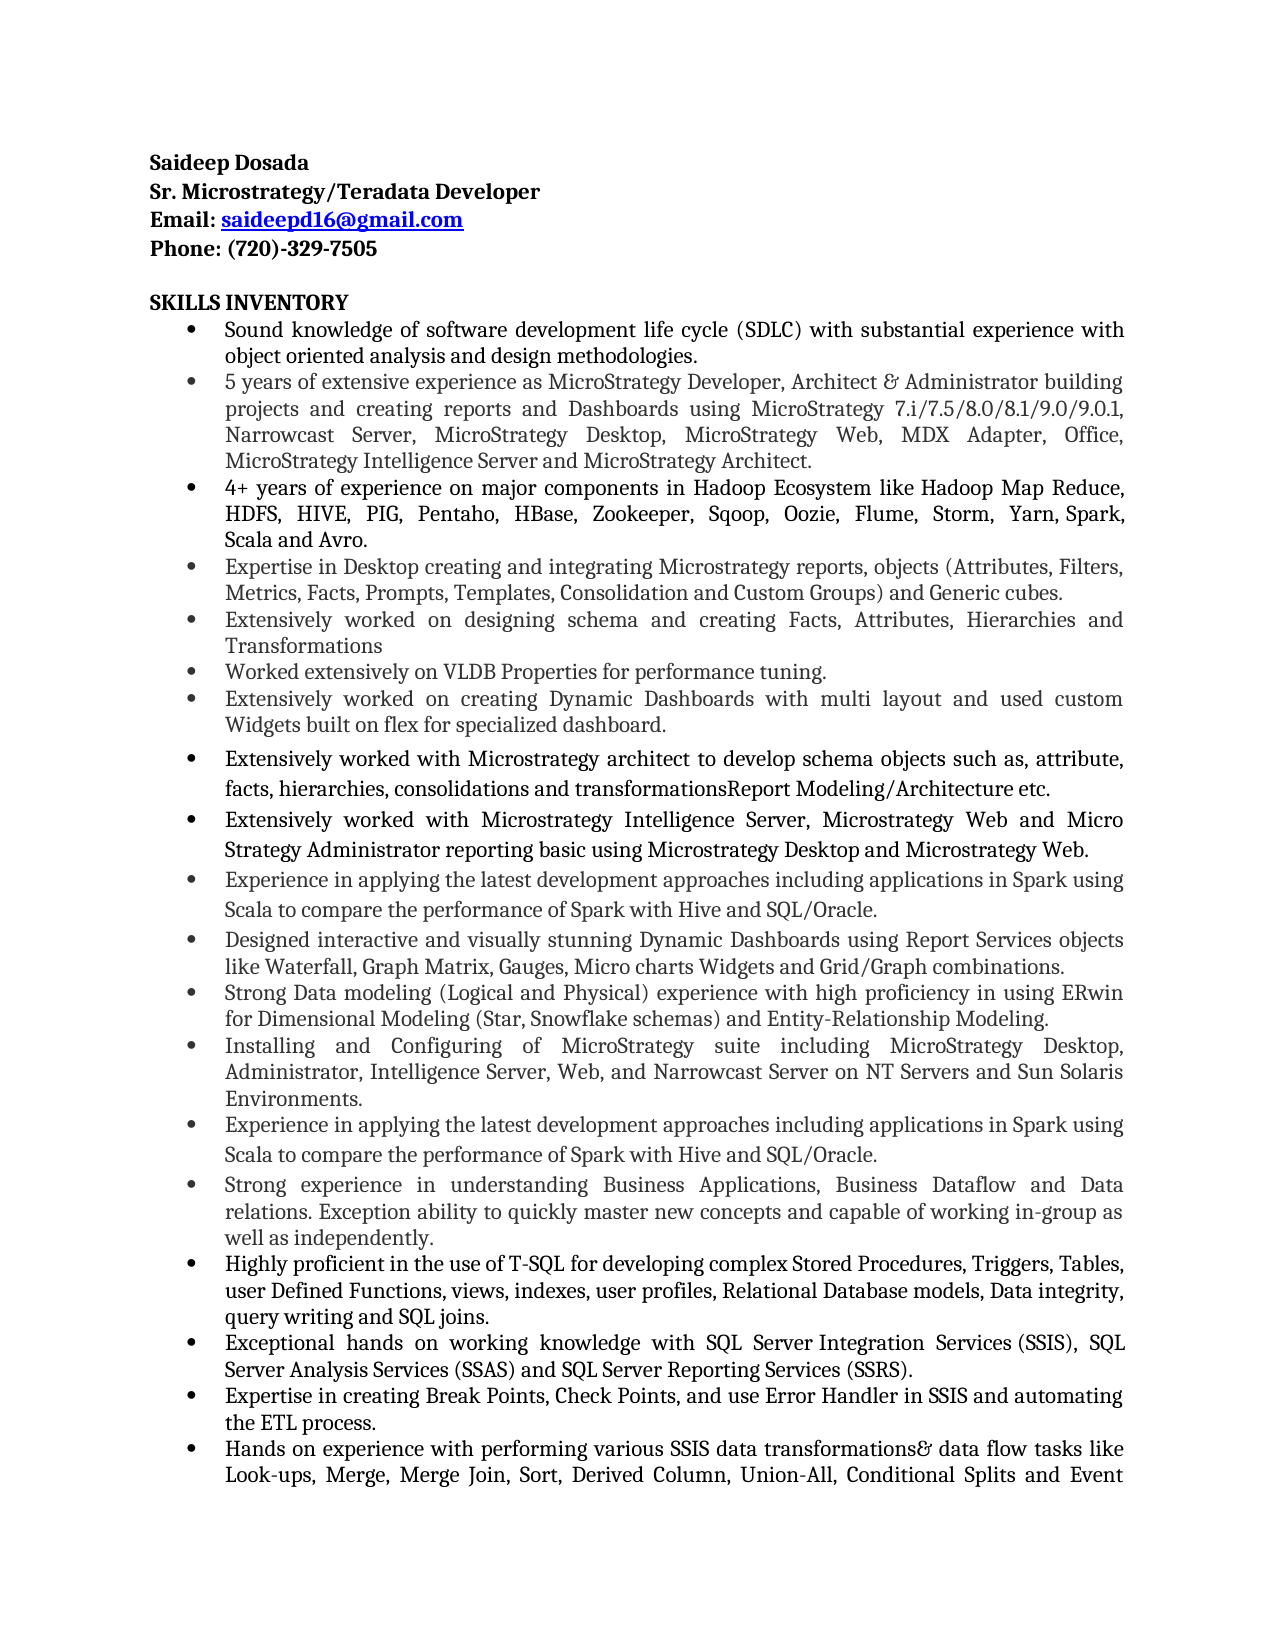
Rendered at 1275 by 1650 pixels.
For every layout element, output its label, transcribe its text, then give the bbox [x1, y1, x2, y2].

list Expertise in creating Break Points, Check Points, and use Error Handler in SSIS and automating the ETL process. [187, 1383, 1125, 1436]
list Sound knowledge of software development life cycle (SDLC) with substantial experience with object oriented analysis and design methodologies. [187, 316, 1125, 369]
text Saideep Dosada [150, 150, 1125, 176]
list Installing and Configuring of MicroStrategy suite including MicroStrategy Desktop, Administrator, Intelligence Server, Web, and Narrowcast Server on NT Servers and Sun Solaris Environments. [187, 1033, 1125, 1112]
list Experience in applying the latest development approaches including applications in Spark using Scala to compare the performance of Spark with Hive and SQL/Oracle. [187, 867, 1125, 923]
list Designed interactive and visually stunning Dynamic Dashboards using Report Services objects like Waterfall, Graph Matrix, Gauges, Micro charts Widgets and Grid/Graph combinations. [187, 927, 1125, 980]
list Highly proficient in the use of T-SQL for developing complex Stored Procedures, Triggers, Tables, user Defined Functions, views, indexes, user profiles, Relational Database models, Data integrity, query writing and SQL joins. [187, 1251, 1125, 1330]
list Experience in applying the latest development approaches including applications in Spark using Scala to compare the performance of Spark with Hive and SQL/Oracle. [187, 1112, 1125, 1168]
list Extensively worked on creating Dynamic Dashboards with multi layout and used custom Widgets built on flex for specialized dashboard. [187, 685, 1125, 738]
list Expertise in Desktop creating and integrating Microstrategy reports, objects (Attributes, Filters, Metrics, Facts, Prompts, Templates, Consolidation and Custom Groups) and Generic cubes. [187, 554, 1125, 606]
list Strong experience in understanding Business Applications, Business Dataflow and Data relations. Exception ability to quickly master new concepts and capable of working in-group as well as independently. [187, 1172, 1125, 1251]
text Sr. Microstrategy/Teradata Developer [150, 178, 1125, 205]
text Email: saideepd16@gmail.com [150, 207, 1125, 233]
list Strong Data modeling (Logical and Physical) experience with high proficiency in using ERwin for Dimensional Modeling (Star, Snowflake schemas) and Entity-Relationship Modeling. [187, 980, 1125, 1033]
list 4+ years of experience on major components in Hadoop Ecosystem like Hadoop Map Reduce, HDFS, HIVE, PIG, Pentaho, HBase, Zookeeper, Sqoop, Oozie, Flume, Storm, Yarn, Spark, Scala and Avro. [187, 474, 1125, 554]
list Extensively worked with Microstrategy architect to develop schema objects such as, attribute, facts, hierarchies, consolidations and transformationsReport Modeling/Architecture etc. [187, 746, 1125, 802]
list Extensively worked on designing schema and creating Facts, Attributes, Hierarchies and Transformations [187, 606, 1125, 659]
list Worked extensively on VLDB Properties for performance tuning. [187, 659, 1125, 685]
text Phone: (720)-329-7505 [150, 235, 1125, 262]
list 5 years of extensive experience as MicroStrategy Developer, Architect & Administrator building projects and creating reports and Dashboards using MicroStrategy 7.i/7.5/8.0/8.1/9.0/9.0.1, Narrowcast Server, MicroStrategy Desktop, MicroStrategy Web, MDX Adapter, Office, MicroStrategy Intelligence Server and MicroStrategy Architect. [187, 369, 1125, 474]
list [187, 1436, 1125, 1488]
list Extensively worked with Microstrategy Intelligence Server, Microstrategy Web and Micro Strategy Administrator reporting basic using Microstrategy Desktop and Microstrategy Web. [187, 806, 1125, 863]
text SKILLS INVENTORY [150, 290, 1093, 316]
list Exceptional hands on working knowledge with SQL Server Integration Services (SSIS), SQL Server Analysis Services (SSAS) and SQL Server Reporting Services (SSRS). [187, 1330, 1125, 1383]
